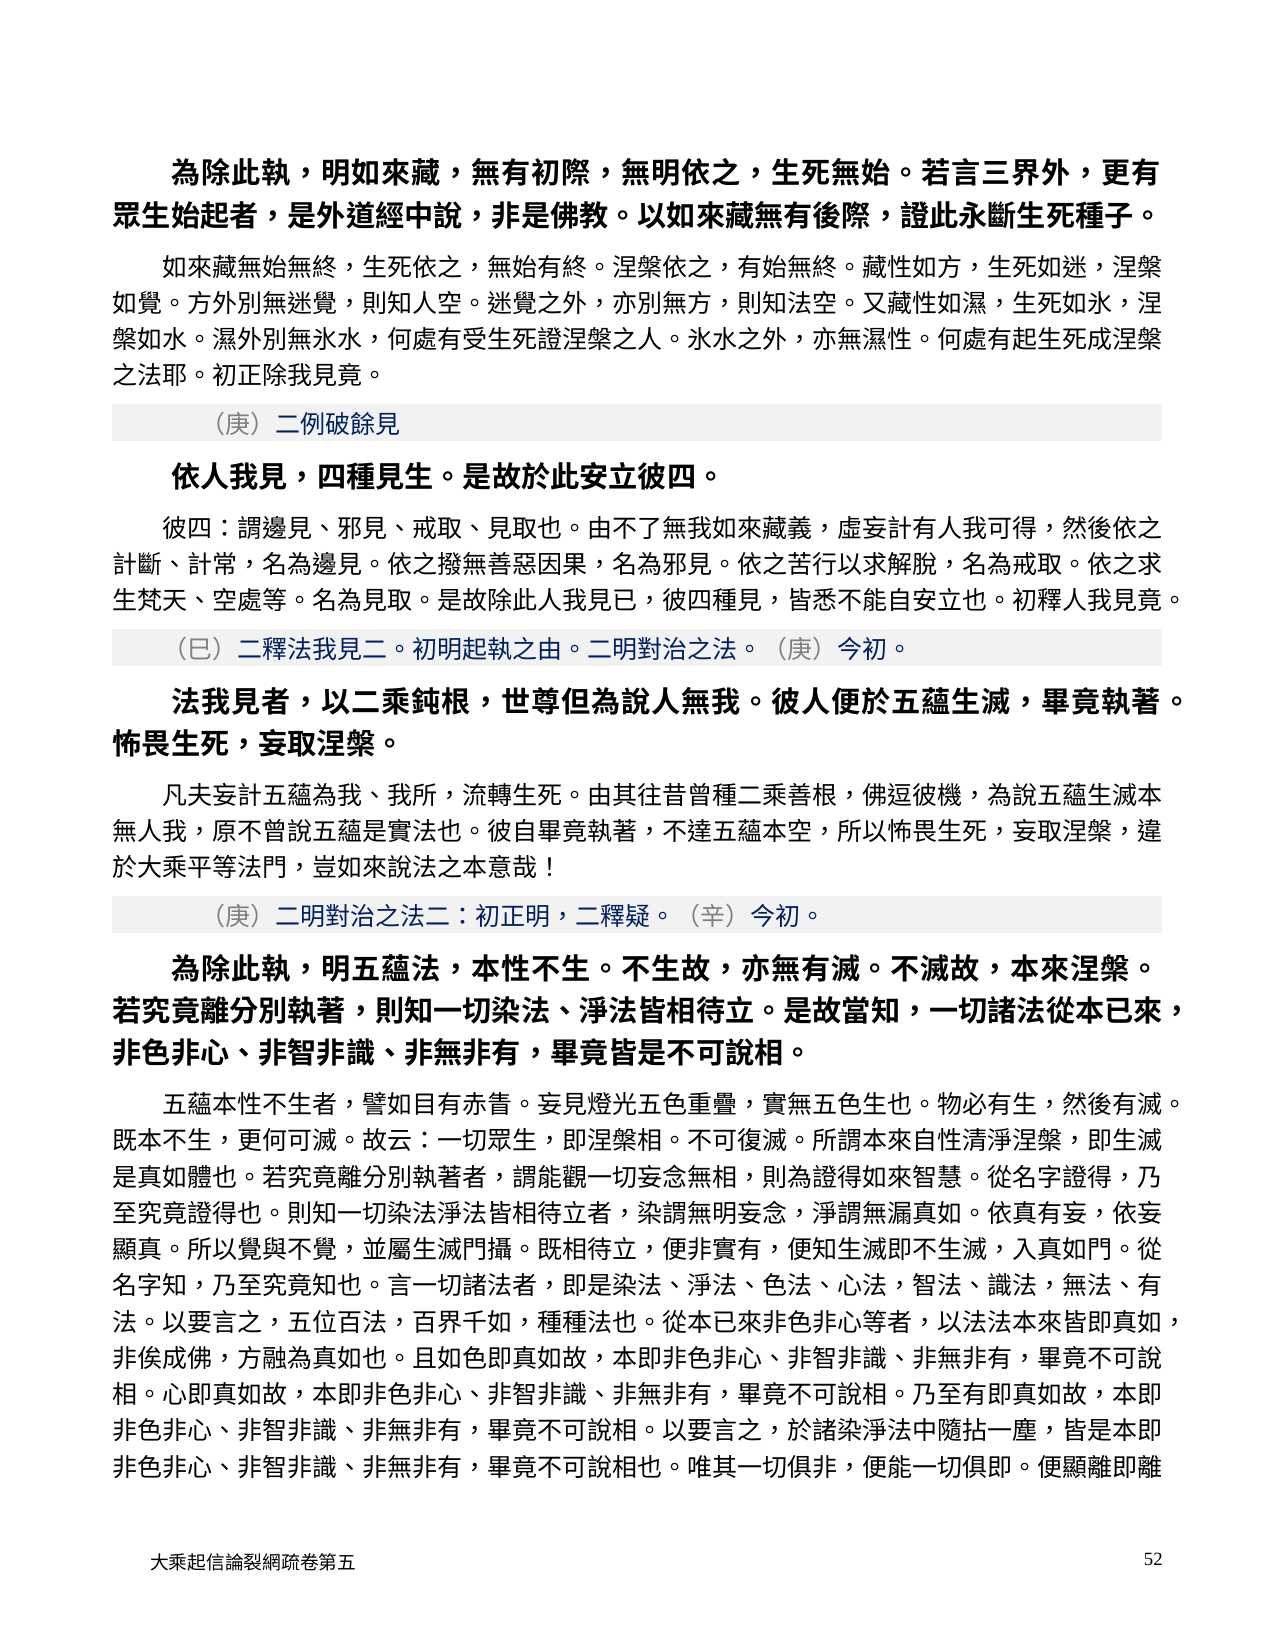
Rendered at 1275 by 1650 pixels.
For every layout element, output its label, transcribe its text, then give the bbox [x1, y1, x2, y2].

text 凡夫妄計五蘊為我、我所，流轉生死。由其往昔曾種二乘善根，佛逗彼機，為說五蘊生滅本無人我，原不曾說五蘊是實法也。彼自畢竟執著，不達五蘊本空，所以怖畏生死，妄取涅槃，違於大乘平等法門，豈如來說法之本意哉！ [112, 775, 1162, 884]
text 彼四：謂邊見、邪見、戒取、見取也。由不了無我如來藏義，虛妄計有人我可得，然後依之計斷、計常，名為邊見。依之撥無善惡因果，名為邪見。依之苦行以求解脫，名為戒取。依之求生梵天、空處等。名為見取。是故除此人我見已，彼四種見，皆悉不能自安立也。初釋人我見竟。 [112, 508, 1162, 617]
text 如來藏無始無終，生死依之，無始有終。涅槃依之，有始無終。藏性如方，生死如迷，涅槃如覺。方外別無迷覺，則知人空。迷覺之外，亦別無方，則知法空。又藏性如濕，生死如氷，涅槃如水。濕外別無氷水，何處有受生死證涅槃之人。氷水之外，亦無濕性。何處有起生死成涅槃之法耶。初正除我見竟。 [112, 247, 1162, 392]
text 依人我見，四種見生。是故於此安立彼四。 [112, 453, 1162, 496]
text 法我見者，以二乘鈍根，世尊但為說人無我。彼人便於五蘊生滅，畢竟執著。怖畏生死，妄取涅槃。 [112, 678, 1162, 763]
text （庚）二例破餘見 [112, 404, 1162, 441]
text 為除此執，明五蘊法，本性不生。不生故，亦無有滅。不滅故，本來涅槃。若究竟離分別執著，則知一切染法、淨法皆相待立。是故當知，一切諸法從本已來，非色非心、非智非識、非無非有，畢竟皆是不可說相。 [112, 945, 1162, 1072]
text （庚）二明對治之法二：初正明，二釋疑。（辛）今初。 [112, 896, 1162, 933]
text （巳）二釋法我見二。初明起執之由。二明對治之法。（庚）今初。 [112, 629, 1162, 666]
text 為除此執，明如來藏，無有初際，無明依之，生死無始。若言三界外，更有眾生始起者，是外道經中說，非是佛教。以如來藏無有後際，證此永斷生死種子。 [112, 150, 1162, 234]
